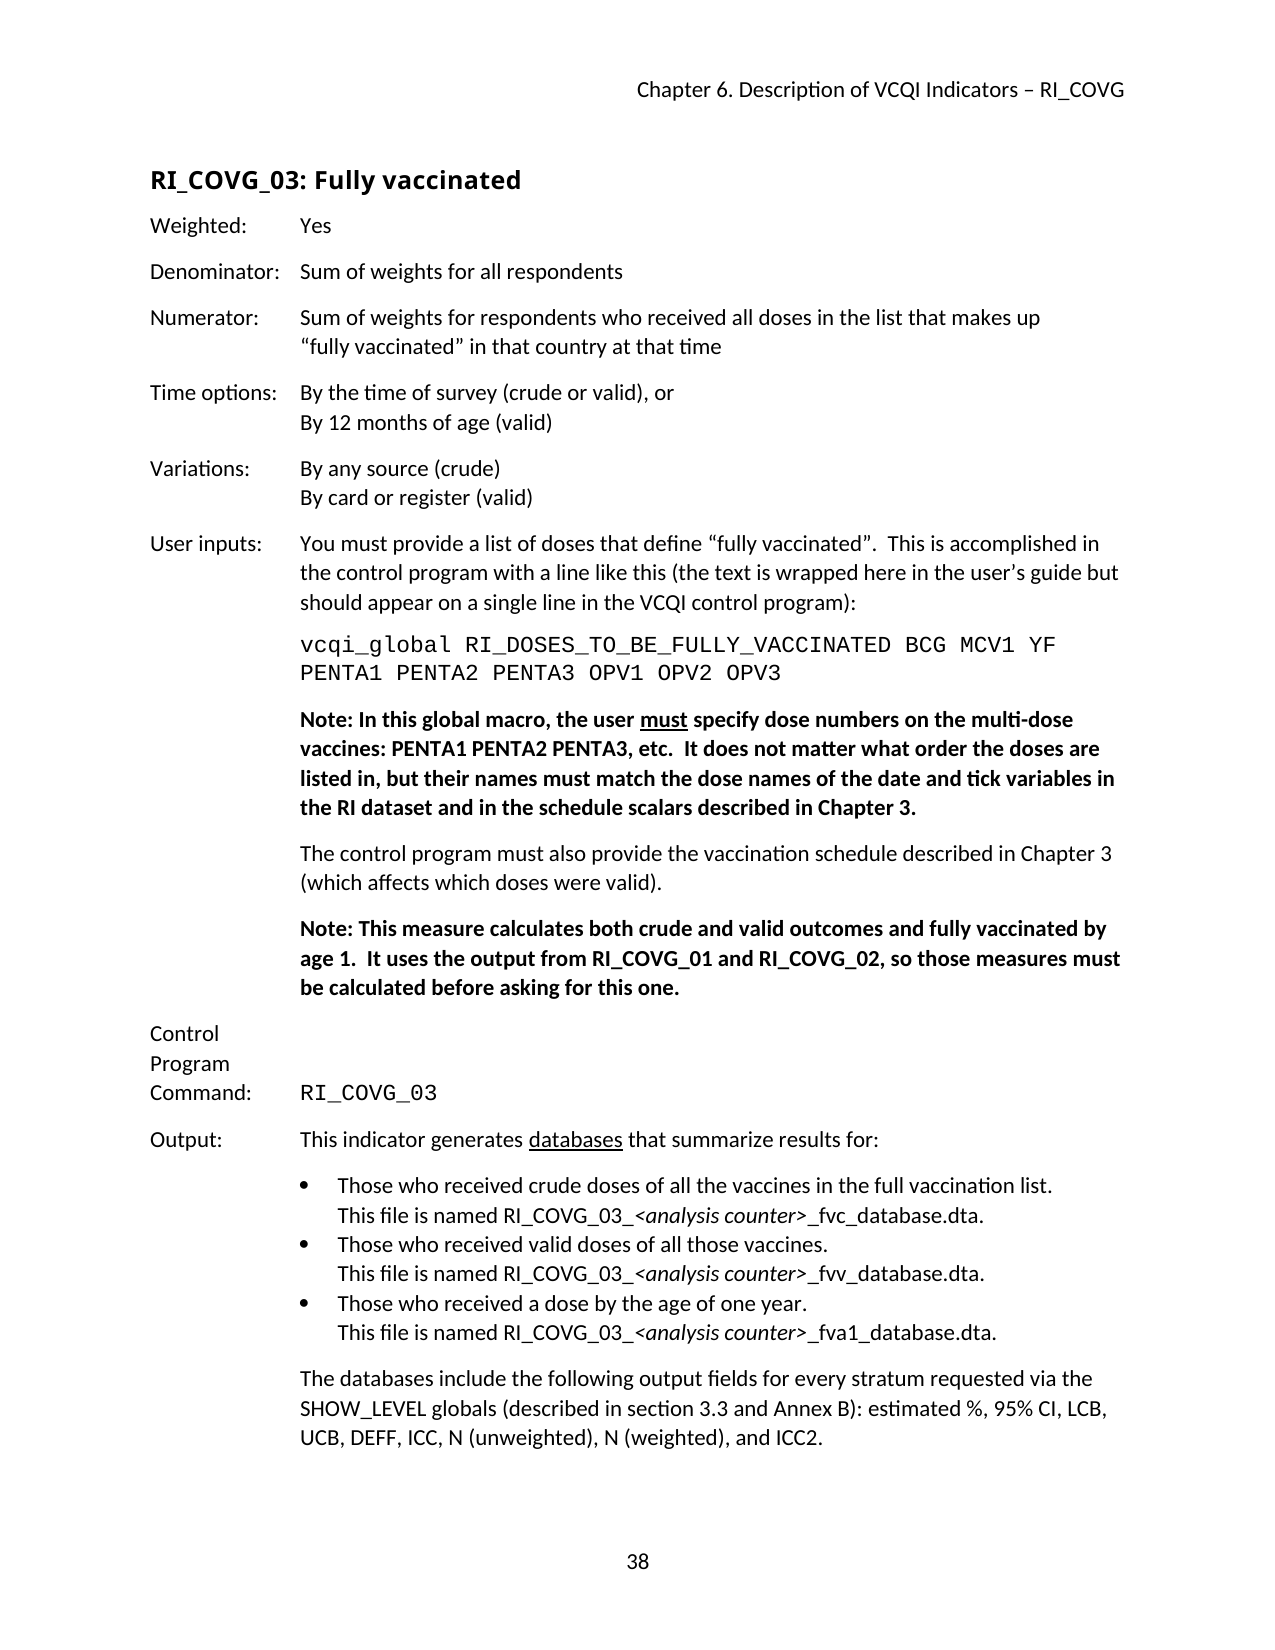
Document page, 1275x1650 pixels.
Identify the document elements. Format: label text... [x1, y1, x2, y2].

list Those who received a dose by the age of one year. This file is named RI_COVG_03_<analysis counter>_fva1_database.dta. [300, 1289, 1125, 1346]
text Variations: By any source (crude) [150, 454, 1125, 482]
text The databases include the following output fields for every stratum requested via the SHOW_LEVEL globals (described in section 3.3 and Annex B): estimated %, 95% CI, LCB, UCB, DEFF, ICC, N (unweighted), N (weighted), and ICC2. [300, 1364, 1125, 1451]
subtitle RI_COVG_03: Fully vaccinated [150, 162, 1125, 197]
text User inputs: You must provide a list of doses that define “fully vaccinated”. This is accomplished in the control program with a line like this (the text is wrapped here in the user’s guide but should appear on a single line in the VCQI control program): [150, 529, 1125, 616]
text Denominator: Sum of weights for all respondents [150, 257, 1125, 285]
text Time options: By the time of survey (crude or valid), or [150, 378, 1125, 406]
list Those who received crude doses of all the vaccines in the full vaccination list. This file is named RI_COVG_03_<analysis counter>_fvc_database.dta. [300, 1171, 1125, 1229]
text By 12 months of age (valid) [150, 408, 1125, 436]
list This file is named RI_COVG_03_<analysis counter>_fvv_database.dta. [337, 1259, 1125, 1287]
text The control program must also provide the vaccination schedule described in Chapter 3 (which affects which doses were valid). [300, 839, 1125, 896]
text Note: This measure calculates both crude and valid outcomes and fully vaccinated by age 1. It uses the output from RI_COVG_01 and RI_COVG_02, so those measures must be calculated before asking for this one. [300, 914, 1125, 1001]
text Output: This indicator generates databases that summarize results for: [150, 1125, 1125, 1153]
text By card or register (valid) [225, 483, 1125, 511]
list Those who received valid doses of all those vaccines. [300, 1230, 1125, 1258]
text Weighted: Yes [150, 211, 1125, 239]
text Note: In this global macro, the user must specify dose numbers on the multi-dose vaccines: PENTA1 PENTA2 PENTA3, etc. It does not matter what order the doses are listed in, but their names must match the dose names of the date and tick variables in the RI dataset and in the schedule scalars described in Chapter 3. [300, 705, 1125, 821]
text vcqi_global RI_DOSES_TO_BE_FULLY_VACCINATED BCG MCV1 YF PENTA1 PENTA2 PENTA3 OPV1 OPV2 OPV3 [300, 634, 1125, 687]
text Numerator: Sum of weights for respondents who received all doses in the list that makes up “fully vaccinated” in that country at that time [150, 303, 1125, 360]
text Control Program Command: RI_COVG_03 [150, 1019, 1125, 1107]
